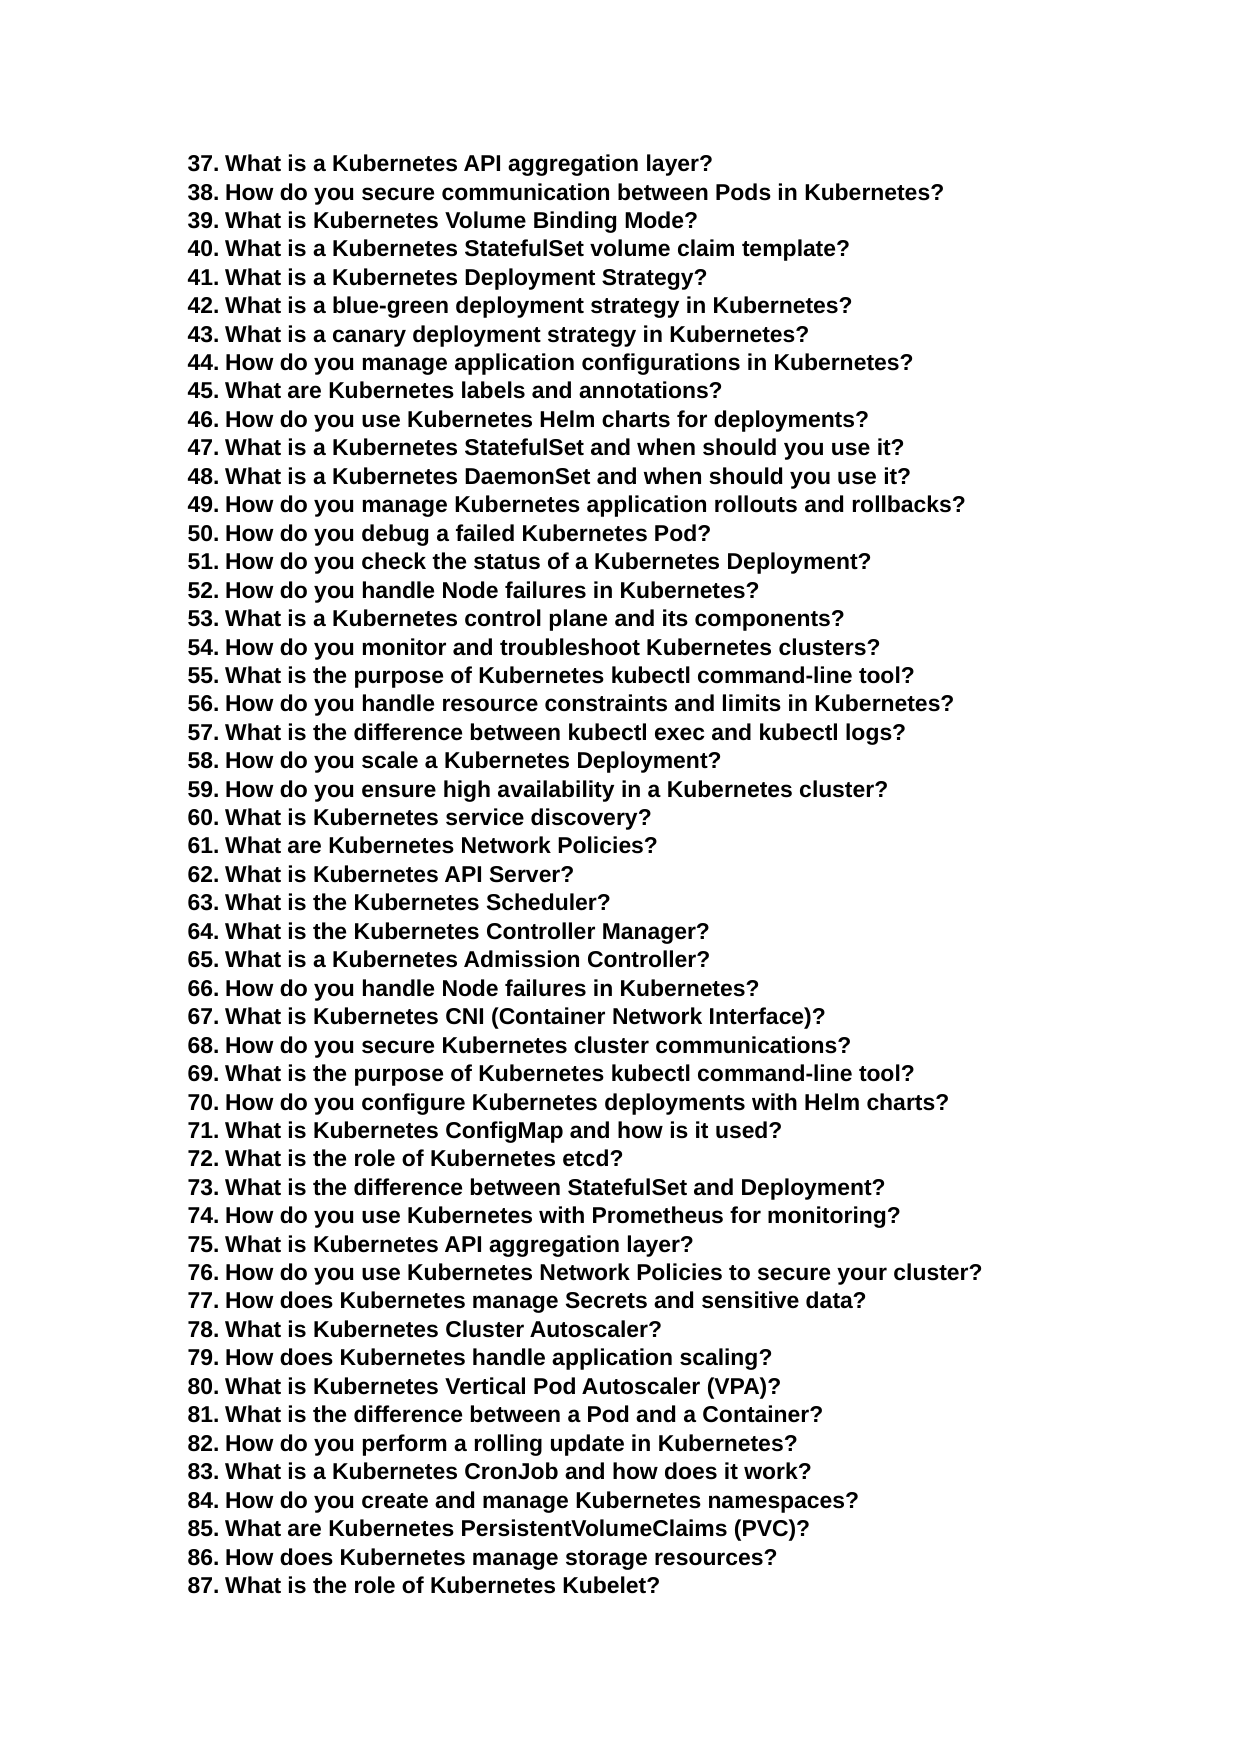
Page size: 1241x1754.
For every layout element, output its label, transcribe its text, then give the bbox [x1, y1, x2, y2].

list What is a Kubernetes Admission Controller? [187, 946, 1090, 973]
list How do you create and manage Kubernetes namespaces? [187, 1487, 1090, 1513]
list What is the purpose of Kubernetes kubectl command-line tool? [187, 1060, 1090, 1086]
list What is a Kubernetes API aggregation layer? [187, 150, 1090, 176]
list How do you use Kubernetes Helm charts for deployments? [187, 406, 1090, 432]
list What is Kubernetes Volume Binding Mode? [187, 207, 1090, 233]
list How do you secure Kubernetes cluster communications? [187, 1032, 1090, 1058]
list How do you check the status of a Kubernetes Deployment? [187, 548, 1090, 574]
list What is Kubernetes API aggregation layer? [187, 1231, 1090, 1257]
list How do you use Kubernetes with Prometheus for monitoring? [187, 1202, 1090, 1228]
list What are Kubernetes labels and annotations? [187, 377, 1090, 404]
list What is Kubernetes Vertical Pod Autoscaler (VPA)? [187, 1373, 1090, 1399]
list What is a Kubernetes StatefulSet and when should you use it? [187, 434, 1090, 461]
list How do you handle Node failures in Kubernetes? [187, 577, 1090, 603]
list What is the role of Kubernetes etcd? [187, 1145, 1090, 1172]
list How do you perform a rolling update in Kubernetes? [187, 1430, 1090, 1456]
list How do you debug a failed Kubernetes Pod? [187, 520, 1090, 546]
list How do you use Kubernetes Network Policies to secure your cluster? [187, 1259, 1090, 1285]
list What is Kubernetes CNI (Container Network Interface)? [187, 1003, 1090, 1029]
list How does Kubernetes handle application scaling? [187, 1344, 1090, 1371]
list What are Kubernetes Network Policies? [187, 832, 1090, 859]
list What is a Kubernetes StatefulSet volume claim template? [187, 235, 1090, 262]
list What is a blue-green deployment strategy in Kubernetes? [187, 292, 1090, 318]
list How do you ensure high availability in a Kubernetes cluster? [187, 776, 1090, 802]
list What is the difference between StatefulSet and Deployment? [187, 1174, 1090, 1200]
list How do you scale a Kubernetes Deployment? [187, 747, 1090, 773]
list What is the difference between a Pod and a Container? [187, 1401, 1090, 1428]
list What is the Kubernetes Controller Manager? [187, 918, 1090, 944]
list What is a canary deployment strategy in Kubernetes? [187, 321, 1090, 347]
list How do you secure communication between Pods in Kubernetes? [187, 178, 1090, 205]
list How do you manage Kubernetes application rollouts and rollbacks? [187, 491, 1090, 518]
list How do you manage application configurations in Kubernetes? [187, 349, 1090, 375]
list How do you configure Kubernetes deployments with Helm charts? [187, 1088, 1090, 1115]
list What is the purpose of Kubernetes kubectl command-line tool? [187, 662, 1090, 688]
list What are Kubernetes PersistentVolumeClaims (PVC)? [187, 1515, 1090, 1541]
list What is a Kubernetes DaemonSet and when should you use it? [187, 463, 1090, 489]
list What is Kubernetes Cluster Autoscaler? [187, 1316, 1090, 1342]
list How does Kubernetes manage Secrets and sensitive data? [187, 1287, 1090, 1314]
list What is the difference between kubectl exec and kubectl logs? [187, 719, 1090, 745]
list What is a Kubernetes CronJob and how does it work? [187, 1458, 1090, 1484]
list How do you monitor and troubleshoot Kubernetes clusters? [187, 633, 1090, 660]
list What is Kubernetes service discovery? [187, 804, 1090, 830]
list What is Kubernetes ConfigMap and how is it used? [187, 1117, 1090, 1143]
list What is the Kubernetes Scheduler? [187, 889, 1090, 916]
list What is Kubernetes API Server? [187, 861, 1090, 887]
list What is the role of Kubernetes Kubelet? [187, 1572, 1090, 1598]
list What is a Kubernetes control plane and its components? [187, 605, 1090, 631]
list How does Kubernetes manage storage resources? [187, 1543, 1090, 1570]
list How do you handle resource constraints and limits in Kubernetes? [187, 690, 1090, 717]
list What is a Kubernetes Deployment Strategy? [187, 264, 1090, 290]
list How do you handle Node failures in Kubernetes? [187, 975, 1090, 1001]
